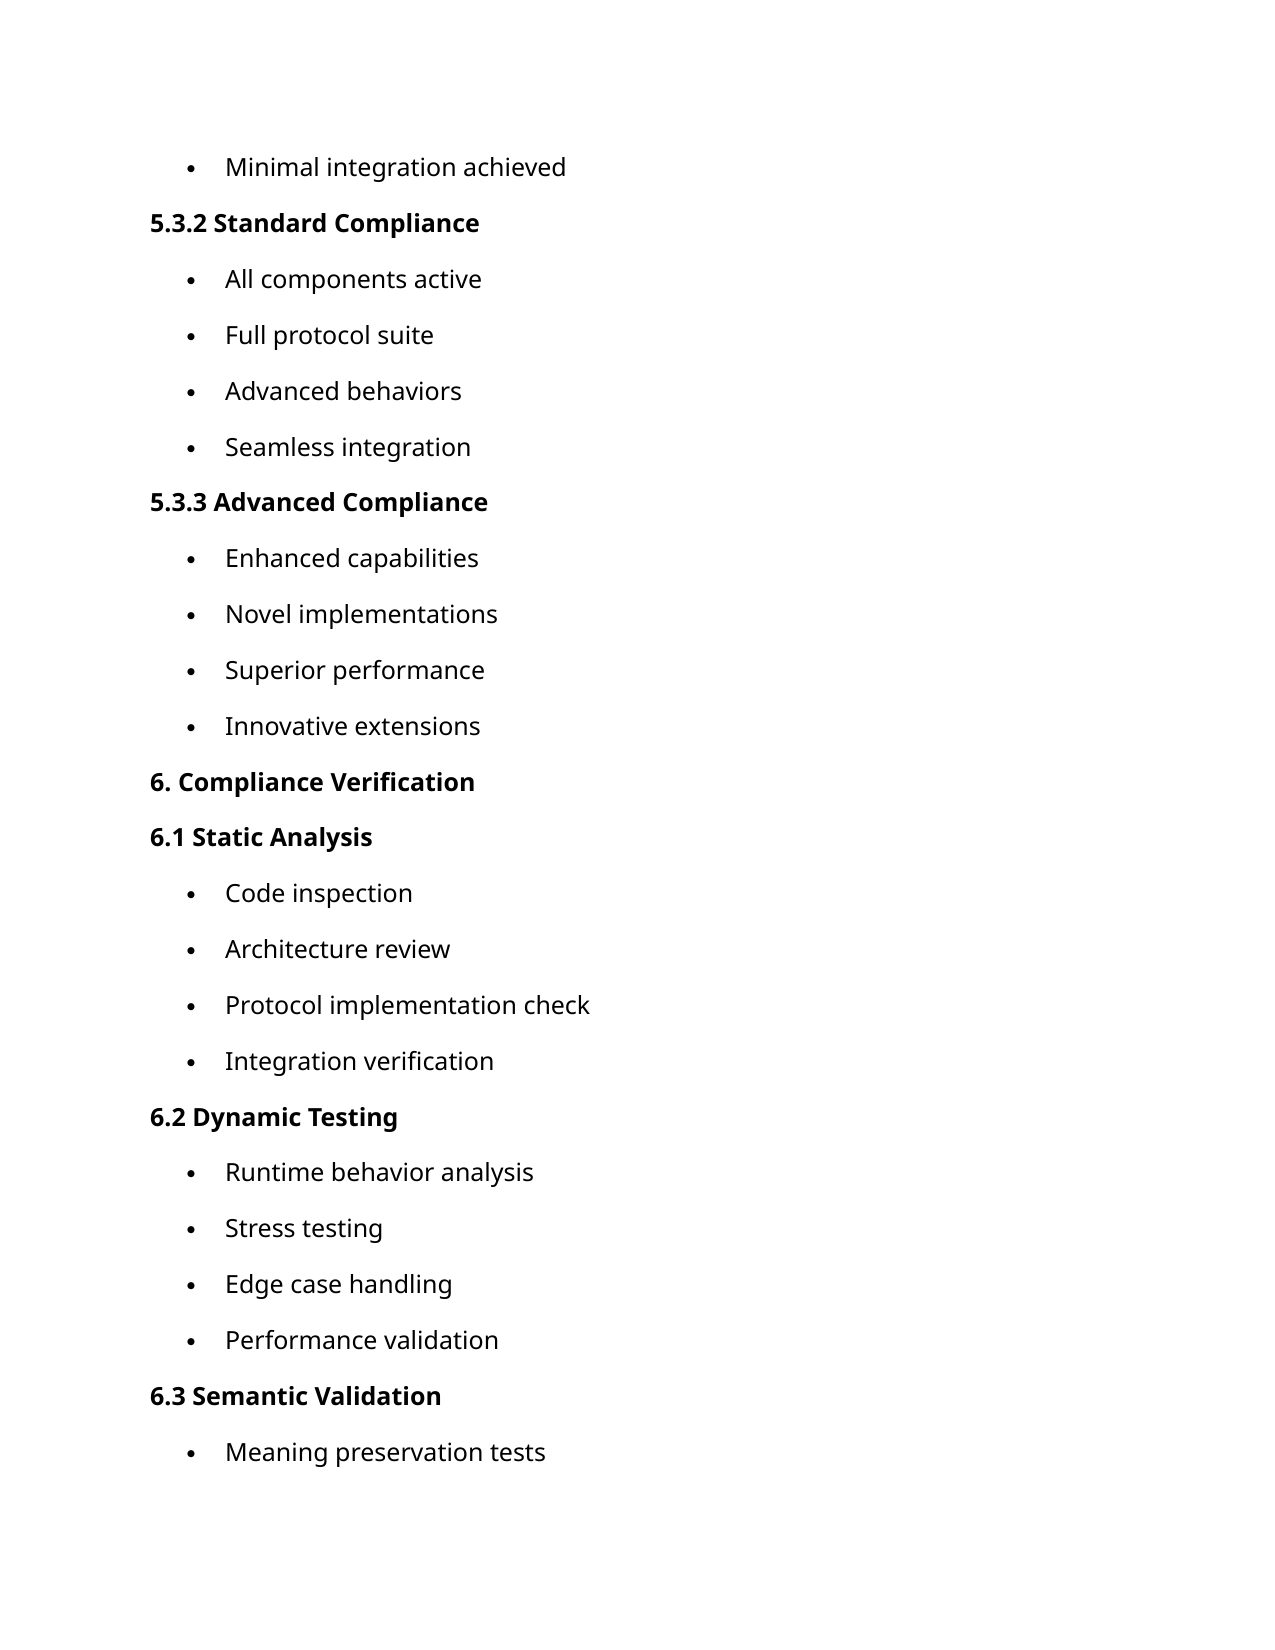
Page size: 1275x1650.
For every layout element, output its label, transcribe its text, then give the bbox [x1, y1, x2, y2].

list Stress testing [187, 1211, 1125, 1245]
list Enhanced capabilities [187, 541, 1125, 575]
list Seamless integration [187, 429, 1125, 463]
list Superior performance [187, 652, 1125, 687]
list Runtime behavior analysis [187, 1155, 1125, 1189]
list Performance validation [187, 1322, 1125, 1357]
list Advanced behaviors [187, 373, 1125, 407]
text 6.2 Dynamic Testing [150, 1099, 1125, 1133]
list Code inspection [187, 876, 1125, 910]
list Minimal integration achieved [187, 150, 1125, 184]
list Edge case handling [187, 1267, 1125, 1301]
text 6. Compliance Verification [150, 764, 1125, 798]
text 6.1 Static Analysis [150, 820, 1125, 854]
list Architecture review [187, 932, 1125, 966]
text 6.3 Semantic Validation [150, 1378, 1125, 1412]
list All components active [187, 262, 1125, 296]
list Integration verification [187, 1043, 1125, 1077]
list Innovative extensions [187, 708, 1125, 742]
text 5.3.2 Standard Compliance [150, 206, 1125, 240]
list Full protocol suite [187, 317, 1125, 352]
list Novel implementations [187, 597, 1125, 631]
list Protocol implementation check [187, 987, 1125, 1022]
list Meaning preservation tests [187, 1434, 1125, 1468]
text 5.3.3 Advanced Compliance [150, 485, 1125, 519]
